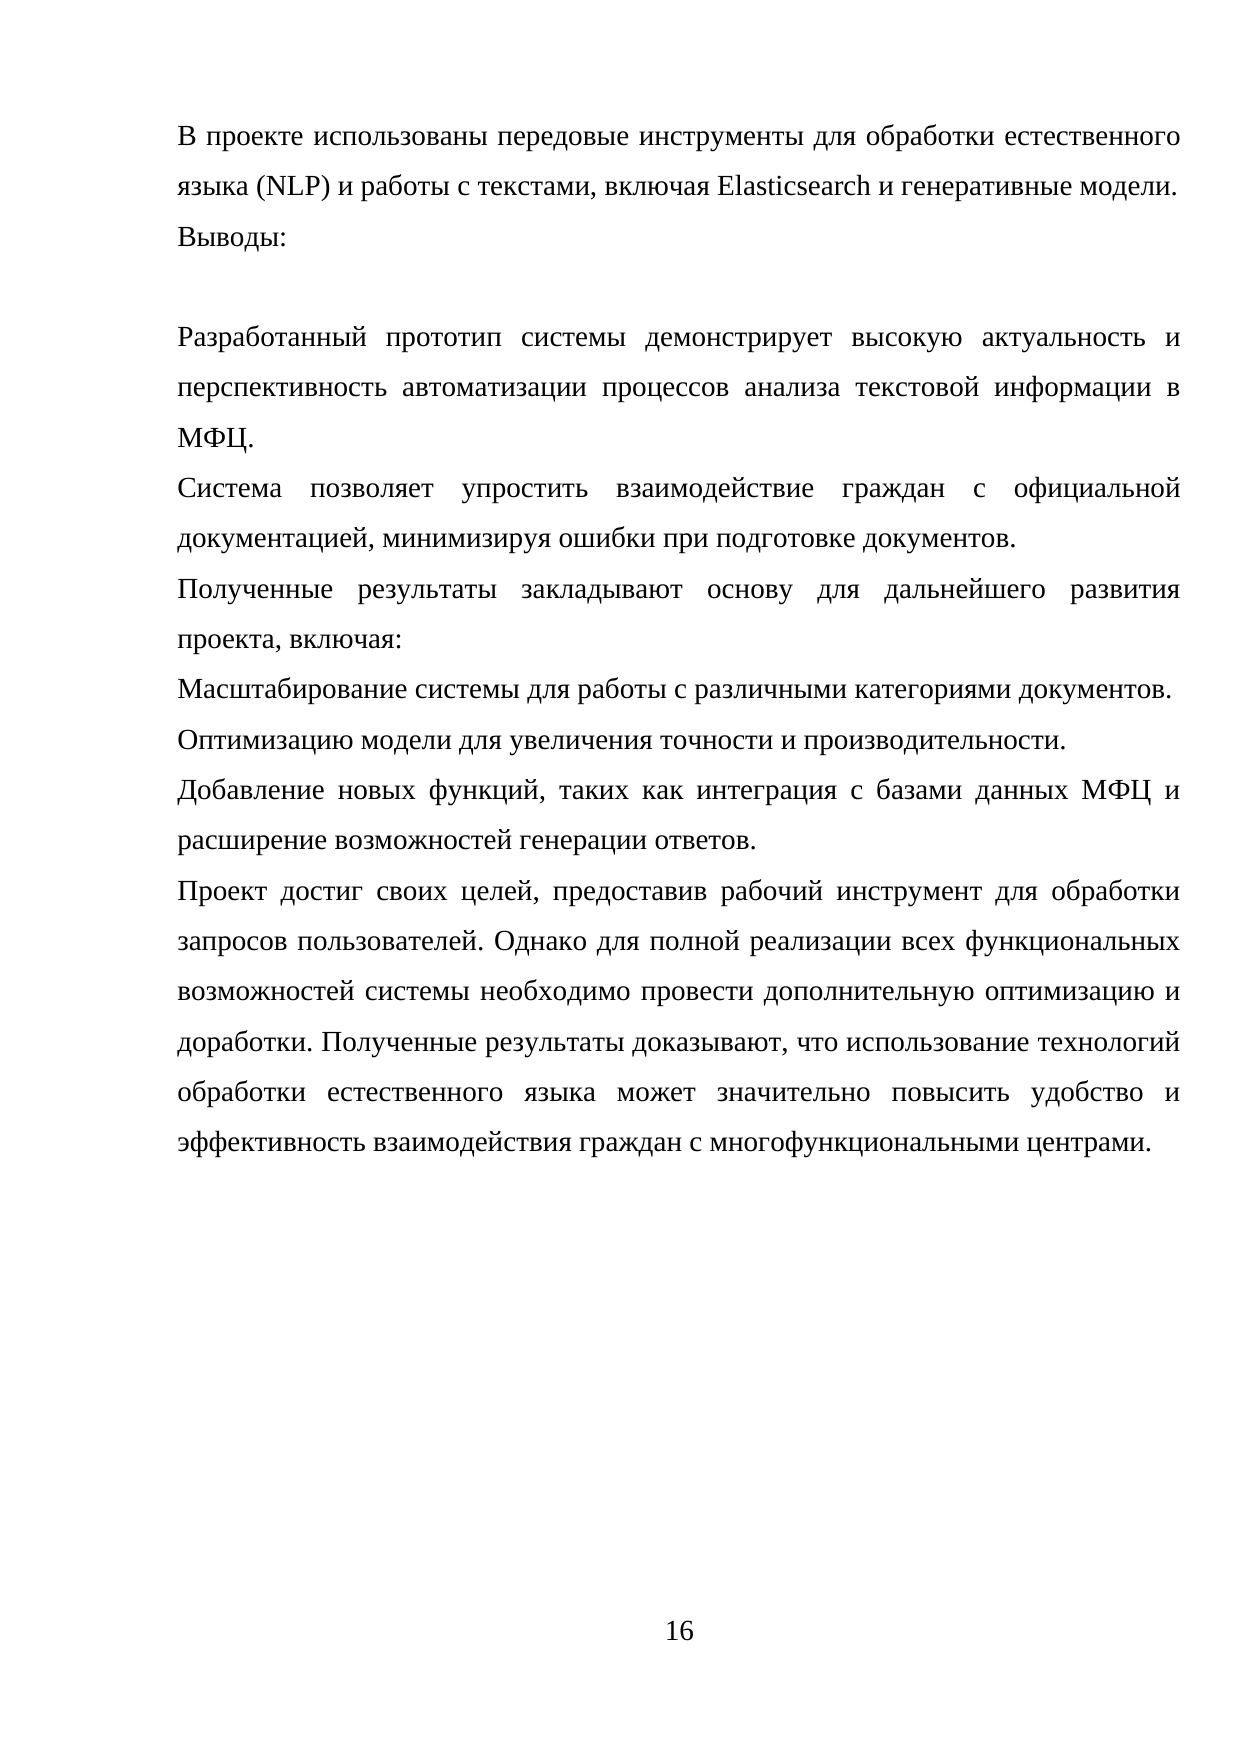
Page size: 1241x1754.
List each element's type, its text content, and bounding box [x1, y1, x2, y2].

text Добавление новых функций, таких как интеграция с базами данных МФЦ и расширение возможностей генерации ответов. [177, 772, 1181, 856]
text В проекте использованы передовые инструменты для обработки естественного языка (NLP) и работы с текстами, включая Elasticsearch и генеративные модели. [177, 118, 1181, 202]
text Проект достиг своих целей, предоставив рабочий инструмент для обработки запросов пользователей. Однако для полной реализации всех функциональных возможностей системы необходимо провести дополнительную оптимизацию и доработки. Полученные результаты доказывают, что использование технологий обработки естественного языка может значительно повысить удобство и эффективность взаимодействия граждан с многофункциональными центрами. [177, 873, 1181, 1158]
text Полученные результаты закладывают основу для дальнейшего развития проекта, включая: [177, 571, 1181, 655]
text Система позволяет упростить взаимодействие граждан с официальной документацией, минимизируя ошибки при подготовке документов. [177, 470, 1181, 554]
text Разработанный прототип системы демонстрирует высокую актуальность и перспективность автоматизации процессов анализа текстовой информации в МФЦ. [177, 319, 1181, 453]
text Оптимизацию модели для увеличения точности и производительности. [177, 722, 1181, 755]
text Выводы: [177, 219, 1181, 252]
text Масштабирование системы для работы с различными категориями документов. [177, 671, 1181, 705]
